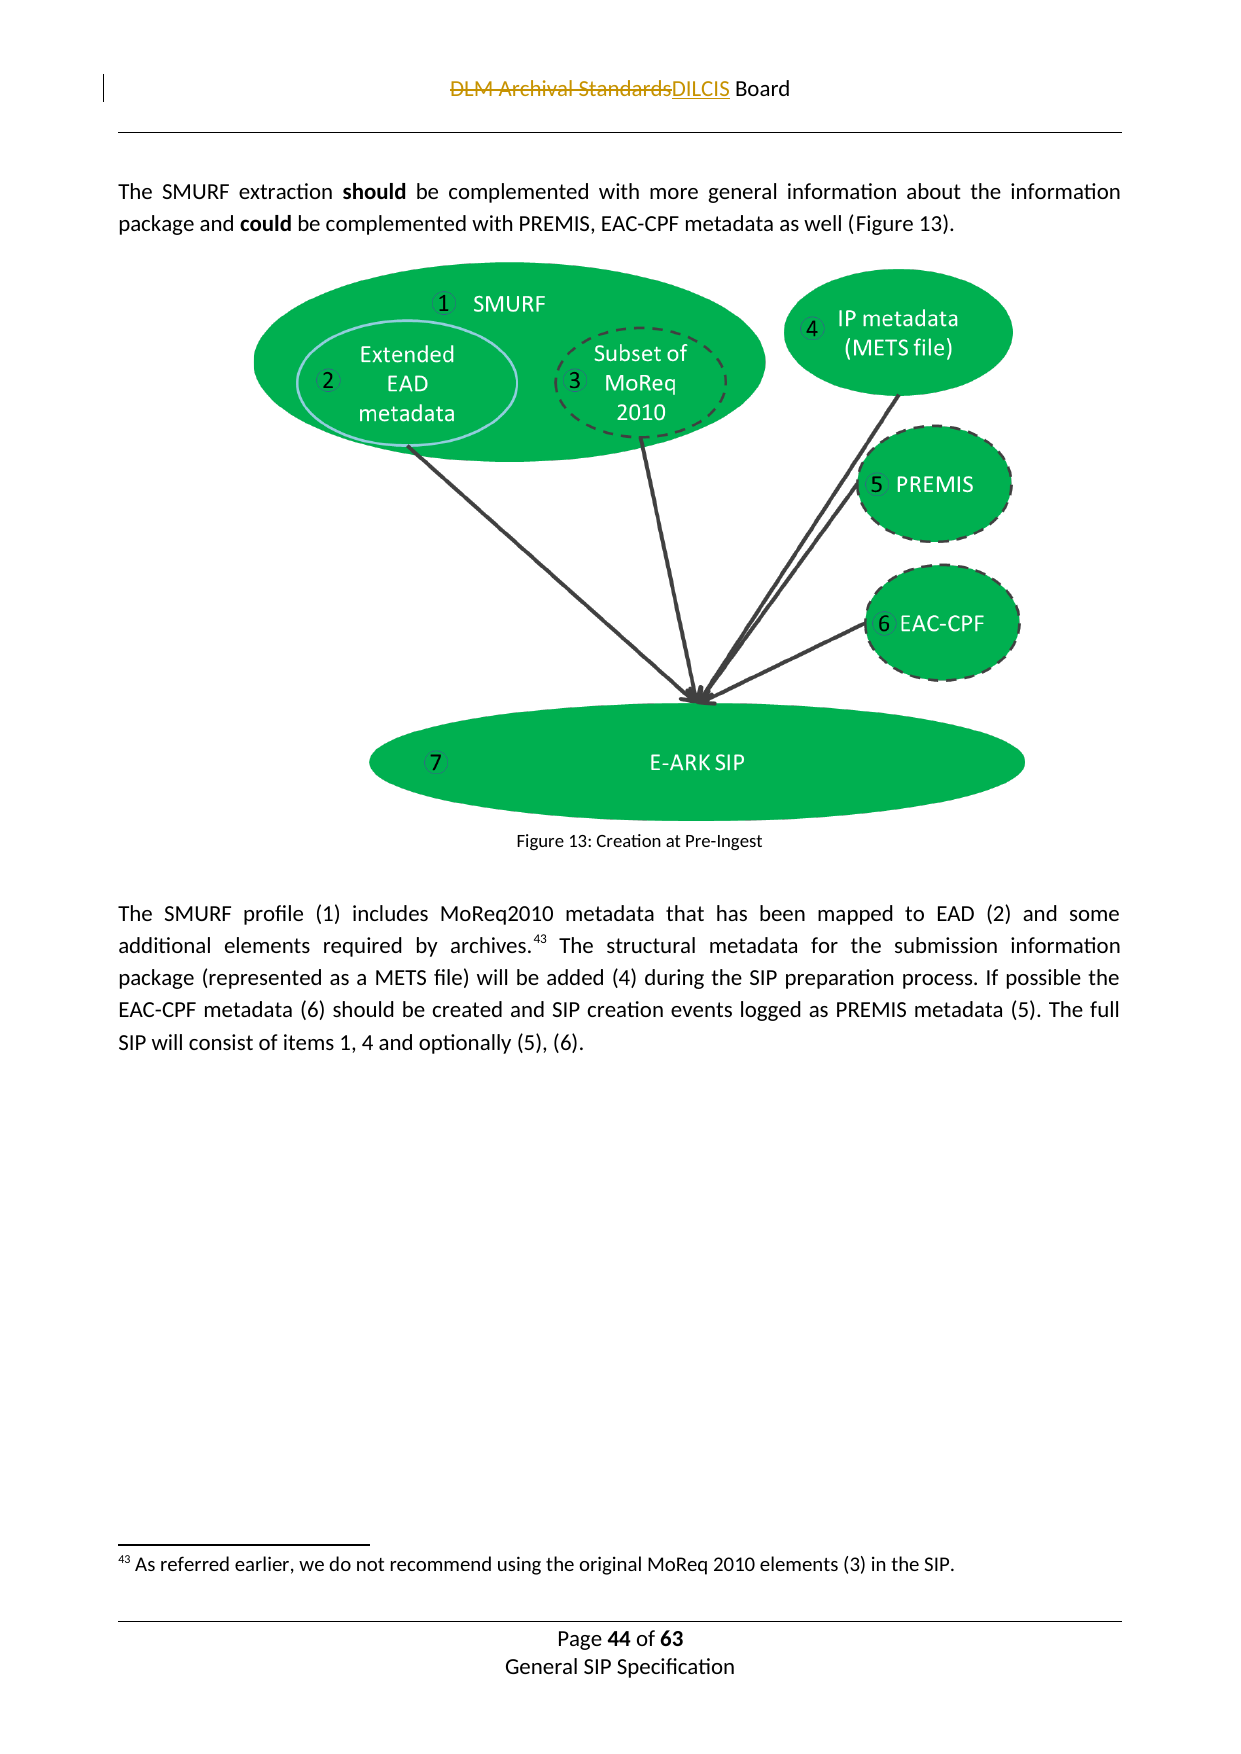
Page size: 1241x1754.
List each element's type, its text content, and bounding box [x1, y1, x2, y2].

picture [253, 262, 1025, 821]
text The SMURF profile (1) includes MoReq2010 metadata that has been mapped to EAD (2) and some additional elements required by archives. The structural metadata for the submission information package (represented as a METS file) will be added (4) during the SIP preparation process. If possible the EAC-CPF metadata (6) should be created and SIP creation events logged as PREMIS metadata (5). The full SIP will consist of items 1, 4 and optionally (5), (6). [118, 899, 1122, 1056]
